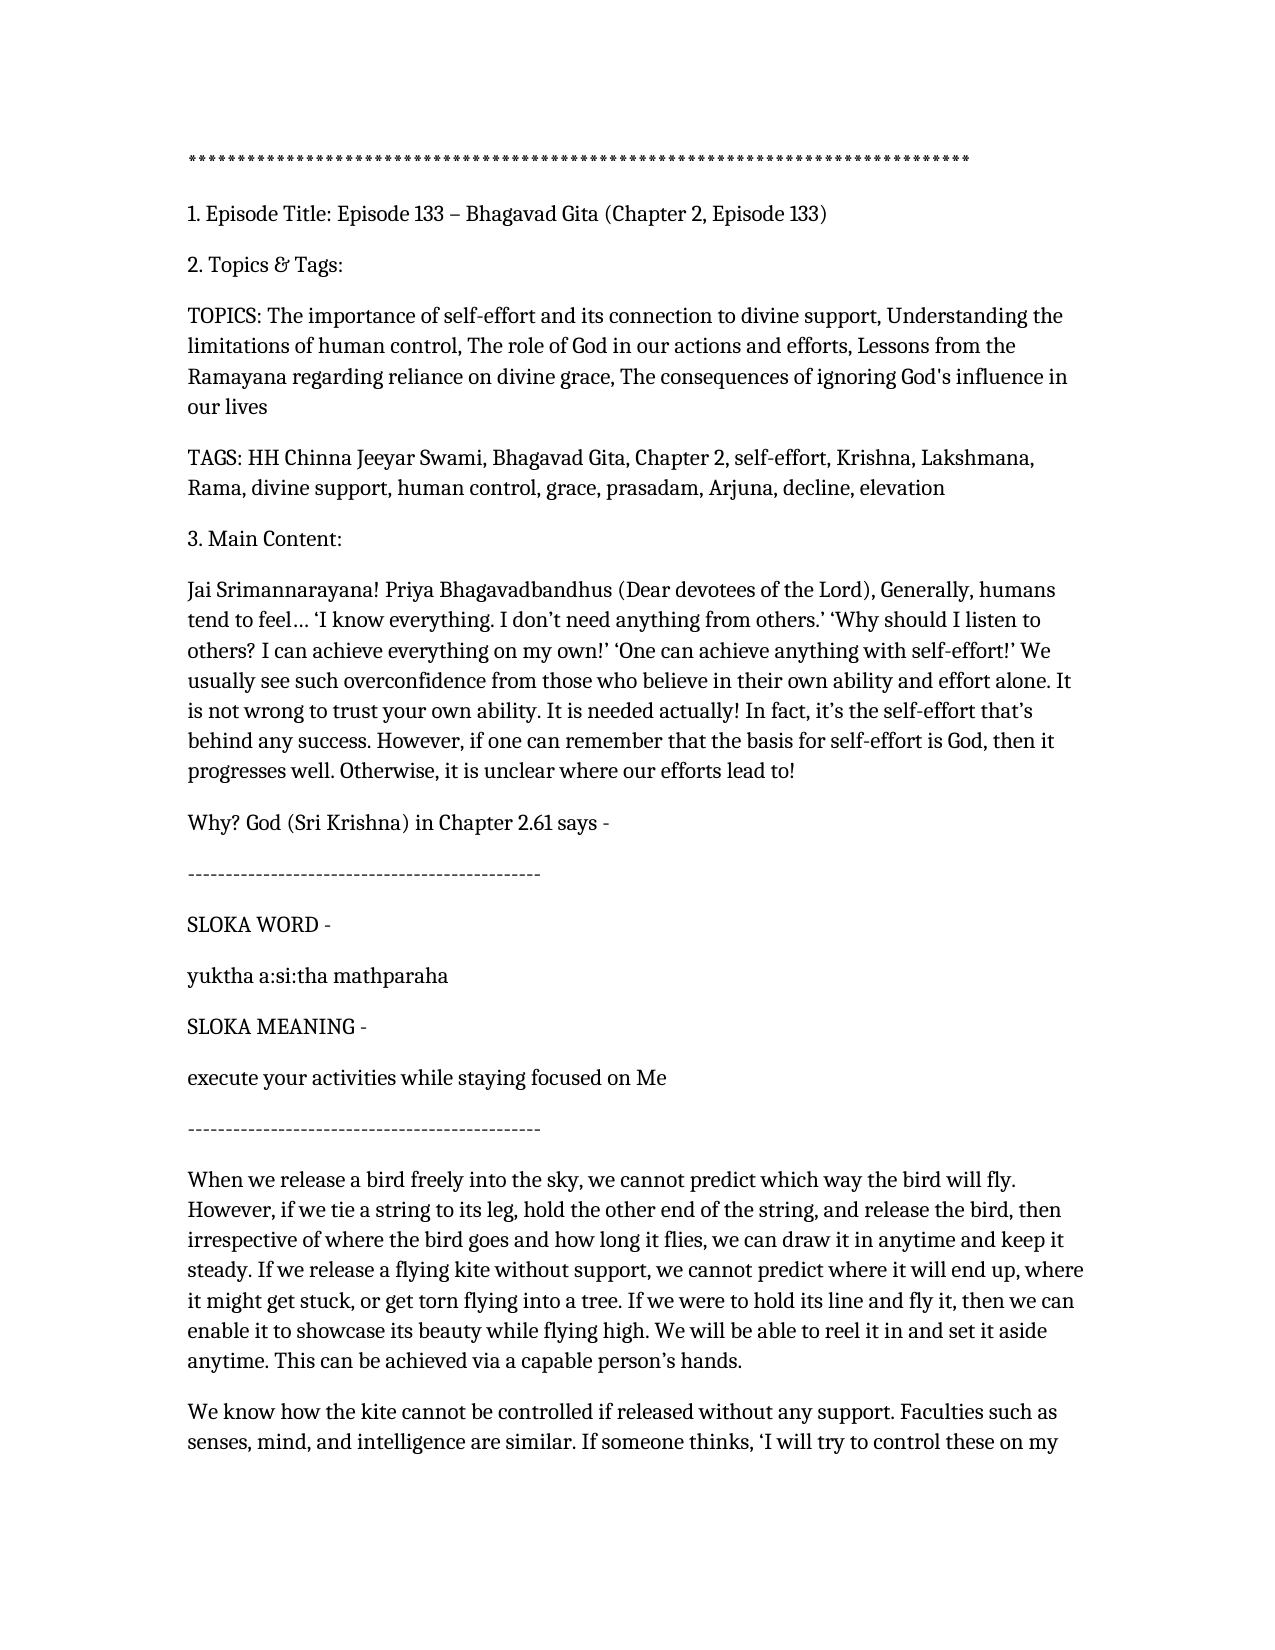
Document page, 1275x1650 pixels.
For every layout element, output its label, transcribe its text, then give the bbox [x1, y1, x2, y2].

text When we release a bird freely into the sky, we cannot predict which way the bird will fly. However, if we tie a string to its leg, hold the other end of the string, and release the bird, then irrespective of where the bird goes and how long it flies, we can draw it in anytime and keep it steady. If we release a flying kite without support, we cannot predict where it will end up, where it might get stuck, or get torn flying into a tree. If we were to hold its line and fly it, then we can enable it to showcase its beauty while flying high. We will be able to reel it in and set it aside anytime. This can be achieved via a capable person’s hands. [187, 1167, 1087, 1374]
text ----------------------------------------------- [187, 1116, 1087, 1142]
text 3. Main Content: [187, 526, 1087, 552]
text TOPICS: The importance of self-effort and its connection to divine support, Understanding the limitations of human control, The role of God in our actions and efforts, Lessons from the Ramayana regarding reliance on divine grace, The consequences of ignoring God's influence in our lives [187, 303, 1087, 420]
text ----------------------------------------------- [187, 860, 1087, 887]
text 1. Episode Title: Episode 133 – Bhagavad Gita (Chapter 2, Episode 133) [187, 201, 1087, 227]
text SLOKA MEANING - [187, 1013, 1087, 1040]
text yuktha a:si:tha mathparaha [187, 962, 1087, 989]
text Jai Srimannarayana! Priya Bhagavadbandhus (Dear devotees of the Lord), Generally, humans tend to feel… ‘I know everything. I don’t need anything from others.’ ‘Why should I listen to others? I can achieve everything on my own!’ ‘One can achieve anything with self-effort!’ We usually see such overconfidence from those who believe in their own ability and effort alone. It is not wrong to trust your own ability. It is needed actually! In fact, it’s the self-effort that’s behind any success. However, if one can remember that the basis for self-effort is God, then it progresses well. Otherwise, it is unclear where our efforts lead to! [187, 577, 1087, 785]
text TAGS: HH Chinna Jeeyar Swami, Bhagavad Gita, Chapter 2, self-effort, Krishna, Lakshmana, Rama, divine support, human control, grace, prasadam, Arjuna, decline, elevation [187, 445, 1087, 501]
text execute your activities while staying focused on Me [187, 1064, 1087, 1091]
text SLOKA WORD - [187, 911, 1087, 938]
text 2. Topics & Tags: [187, 252, 1087, 278]
text Why? God (Sri Krishna) in Chapter 2.61 says - [187, 809, 1087, 836]
text ******************************************************************************** [187, 150, 1087, 176]
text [187, 1399, 1087, 1456]
